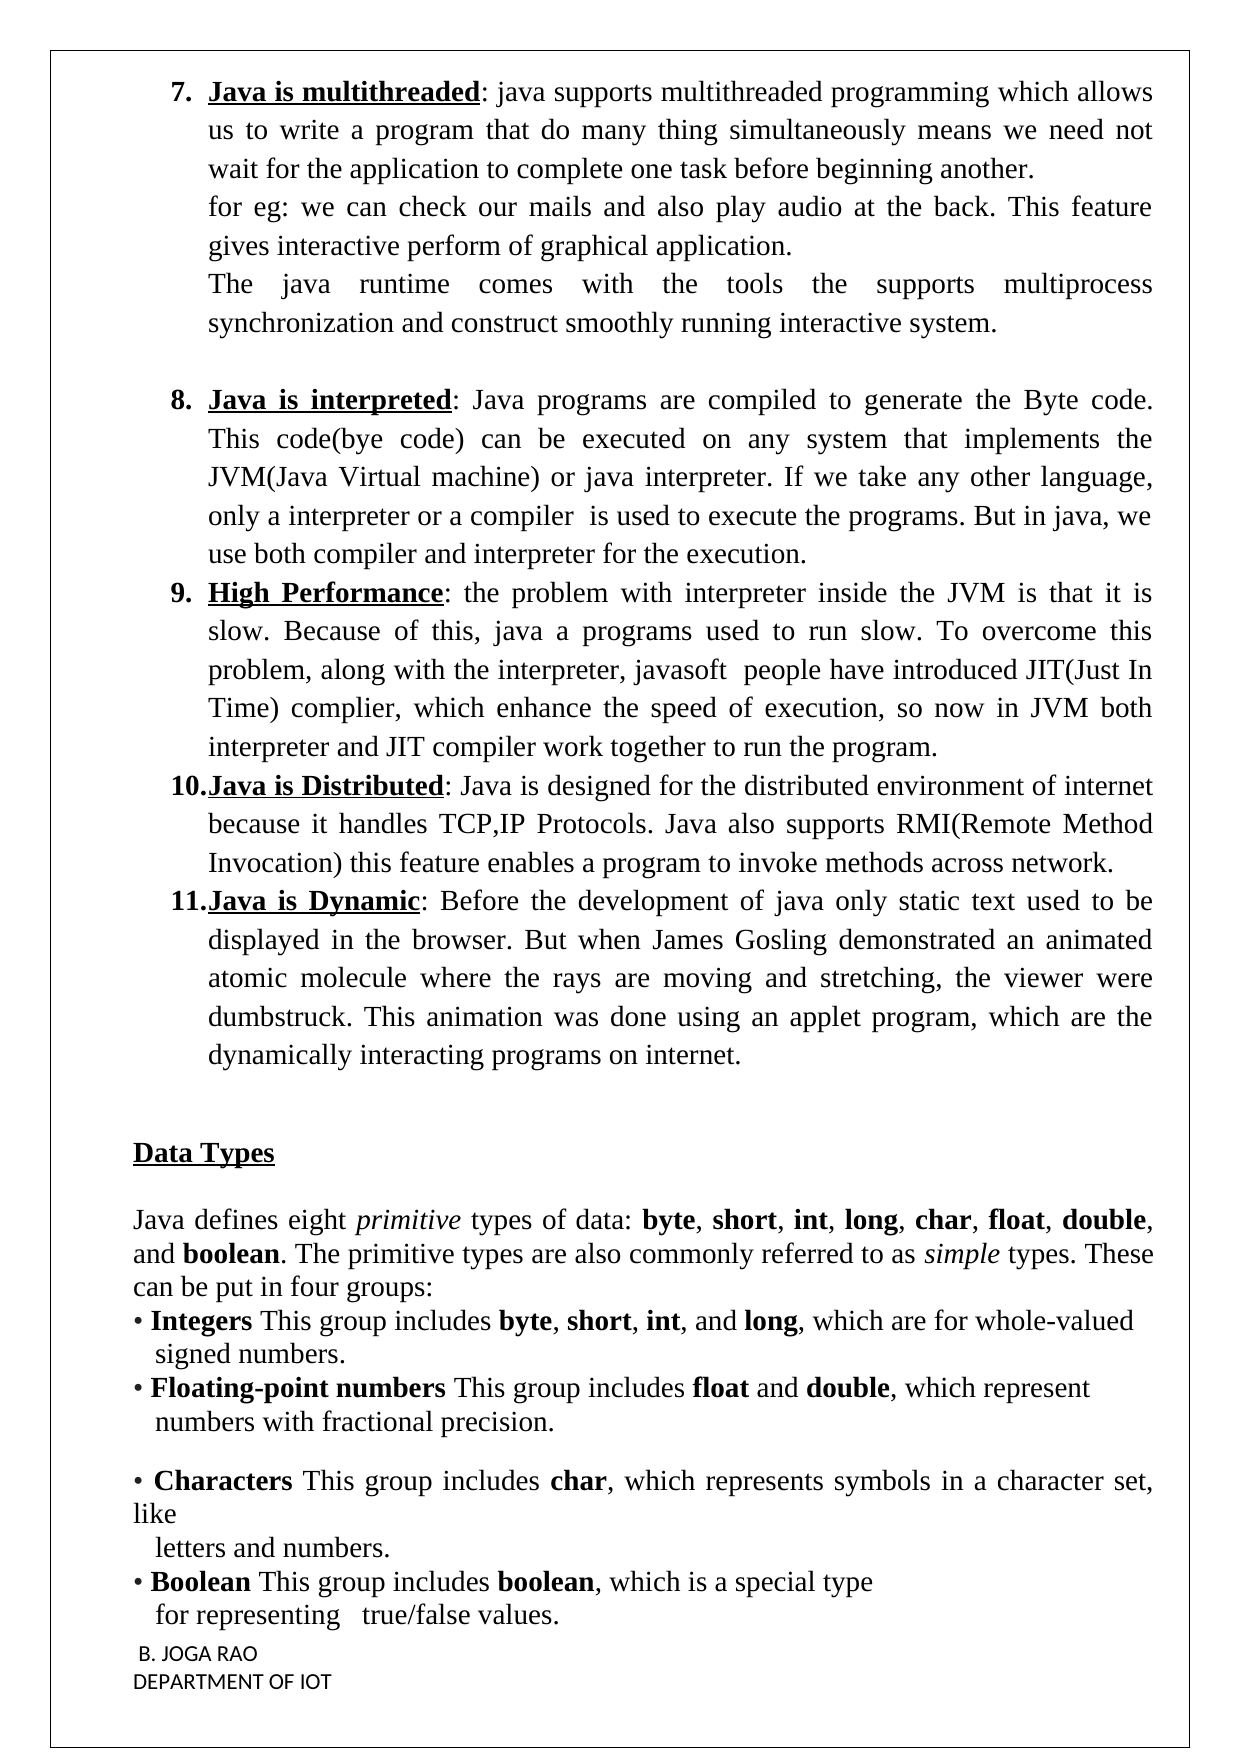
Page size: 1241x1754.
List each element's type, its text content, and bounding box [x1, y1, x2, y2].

list Java is interpreted: Java programs are compiled to generate the Byte code. This code(bye code) can be executed on any system that implements the JVM(Java Virtual machine) or java interpreter. If we take any other language, only a interpreter or a compiler is used to execute the programs. But in java, we use both compiler and interpreter for the execution. [170, 382, 1154, 570]
list Java is Distributed: Java is designed for the distributed environment of internet because it handles TCP,IP Protocols. Java also supports RMI(Remote Method Invocation) this feature enables a program to invoke methods across network. [170, 768, 1154, 878]
list High Performance: the problem with interpreter inside the JVM is that it is slow. Because of this, java a programs used to run slow. To overcome this problem, along with the interpreter, javasoft people have introduced JIT(Just In Time) complier, which enhance the speed of execution, so now in JVM both interpreter and JIT compiler work together to run the program. [170, 575, 1154, 763]
text Data Types [133, 1135, 1154, 1169]
text Java defines eight primitive types of data: byte, short, int, long, char, float, double, and boolean. The primitive types are also commonly referred to as simple types. These can be put in four groups: [133, 1202, 1154, 1303]
text for representing true/false values. [133, 1597, 1154, 1631]
text numbers with fractional precision. [133, 1404, 1154, 1437]
text • Boolean This group includes boolean, which is a special type [133, 1564, 1154, 1597]
text • Characters This group includes char, which represents symbols in a character set, like [133, 1463, 1154, 1530]
list Java is Dynamic: Before the development of java only static text used to be displayed in the browser. But when James Gosling demonstrated an animated atomic molecule where the rays are moving and stretching, the viewer were dumbstruck. This animation was done using an applet program, which are the dynamically interacting programs on internet. [170, 883, 1154, 1071]
list Java is multithreaded: java supports multithreaded programming which allows us to write a program that do many thing simultaneously means we need not wait for the application to complete one task before beginning another. [170, 74, 1154, 184]
text letters and numbers. [133, 1530, 1154, 1564]
text • Floating-point numbers This group includes float and double, which represent [133, 1370, 1154, 1404]
list for eg: we can check our mails and also play audio at the back. This feature gives interactive perform of graphical application. [208, 189, 1154, 262]
text • Integers This group includes byte, short, int, and long, which are for whole-valued [133, 1303, 1154, 1337]
list The java runtime comes with the tools the supports multiprocess synchronization and construct smoothly running interactive system. [208, 267, 1154, 339]
text signed numbers. [133, 1337, 1154, 1370]
